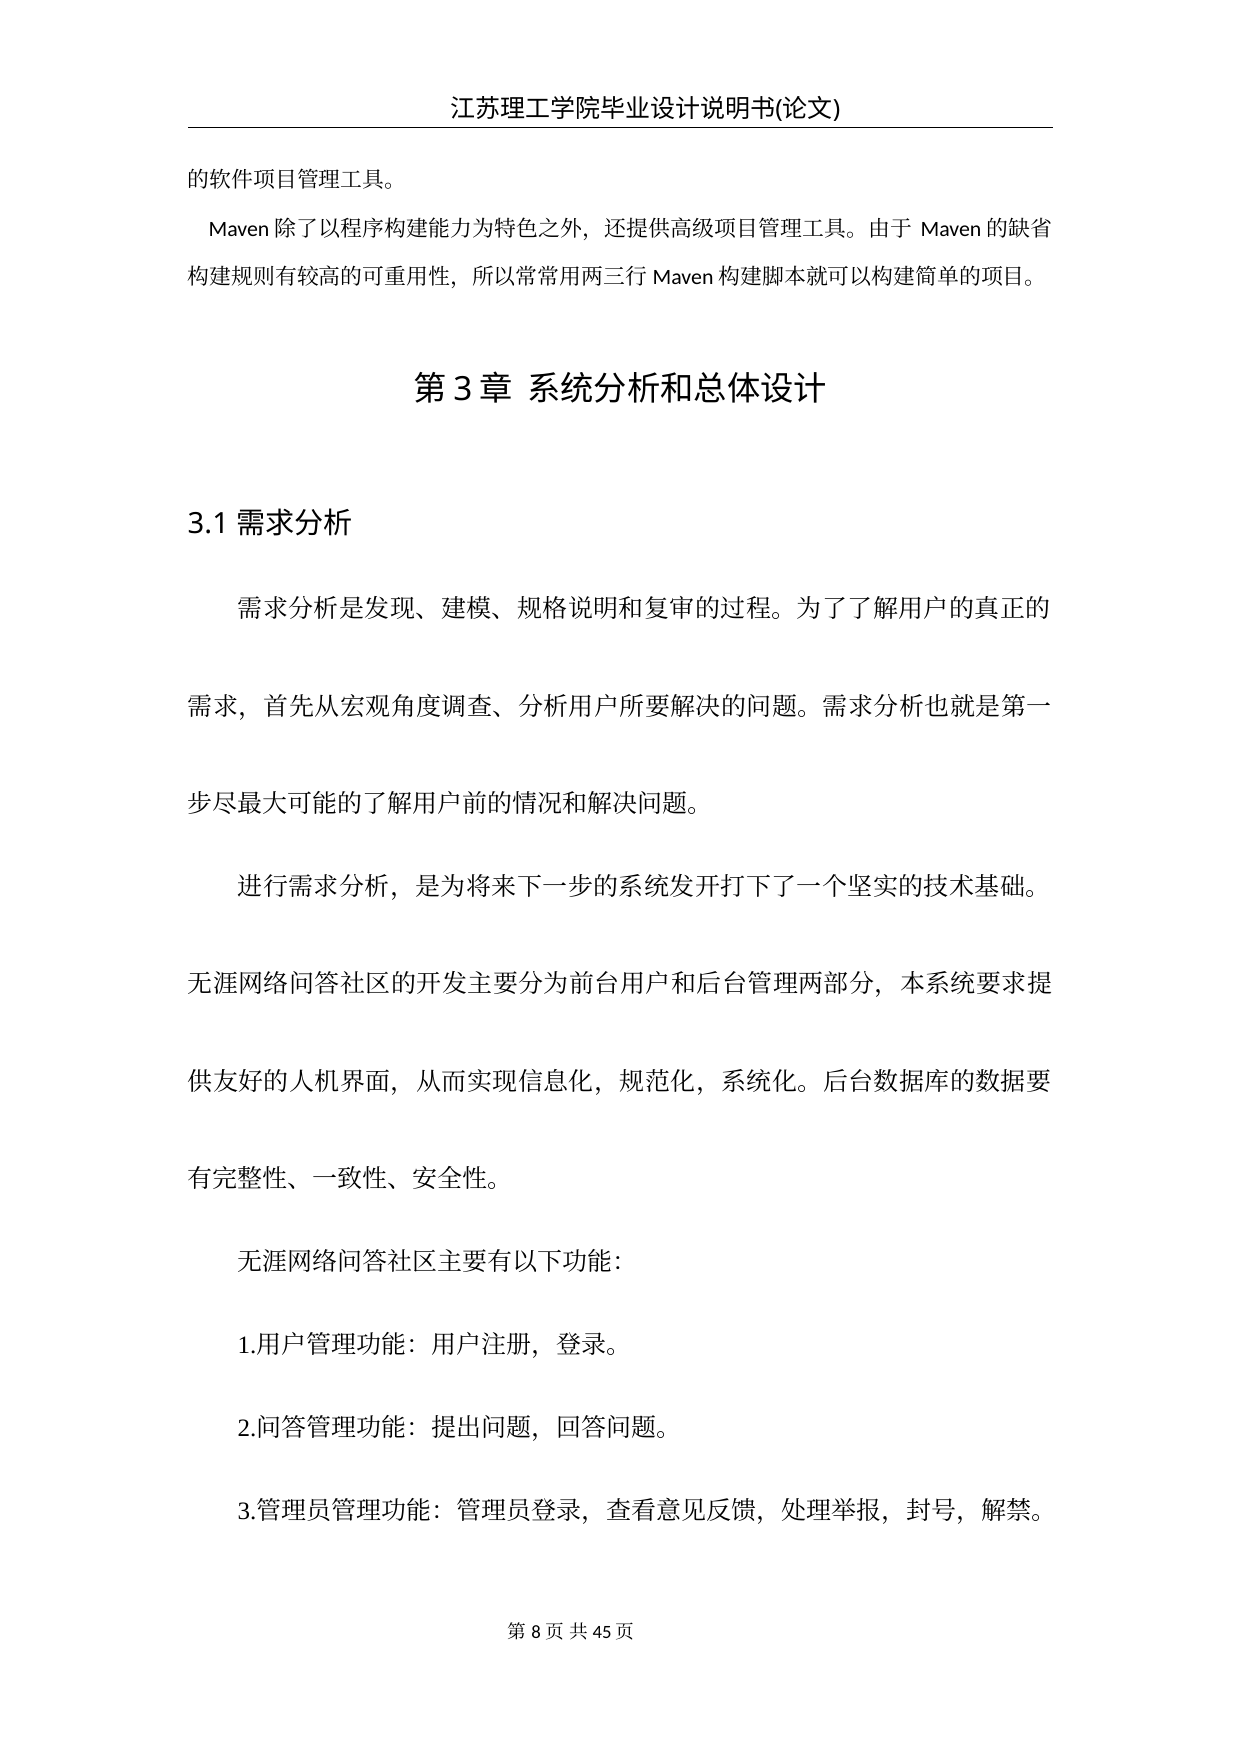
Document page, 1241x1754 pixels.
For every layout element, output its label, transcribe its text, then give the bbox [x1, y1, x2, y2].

text 需求分析是发现、建模、规格说明和复审的过程。为了了解用户的真正的需求，首先从宏观角度调查、分析用户所要解决的问题。需求分析也就是第一步尽最大可能的了解用户前的情况和解决问题。 [187, 574, 1053, 834]
text 3.管理员管理功能：管理员登录，查看意见反馈，处理举报，封号，解禁。 [187, 1476, 1053, 1541]
text 2.问答管理功能：提出问题，回答问题。 [187, 1393, 1053, 1458]
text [187, 162, 1053, 194]
text 无涯网络问答社区主要有以下功能： [187, 1227, 1053, 1292]
text 1.用户管理功能：用户注册，登录。 [187, 1310, 1053, 1375]
text Maven 除了以程序构建能力为特色之外，还提供高级项目管理工具。由于 Maven 的缺省构建规则有较高的可重用性，所以常常用两三行 Maven 构建脚本就可以构建简单的项目。 [187, 210, 1053, 291]
subtitle 3.1 需求分析 [187, 488, 1053, 553]
title 第3章 系统分析和总体设计 [187, 353, 1053, 418]
text 进行需求分析，是为将来下一步的系统发开打下了一个坚实的技术基础。无涯网络问答社区的开发主要分为前台用户和后台管理两部分，本系统要求提供友好的人机界面，从而实现信息化，规范化，系统化。后台数据库的数据要有完整性、一致性、安全性。 [187, 852, 1053, 1209]
